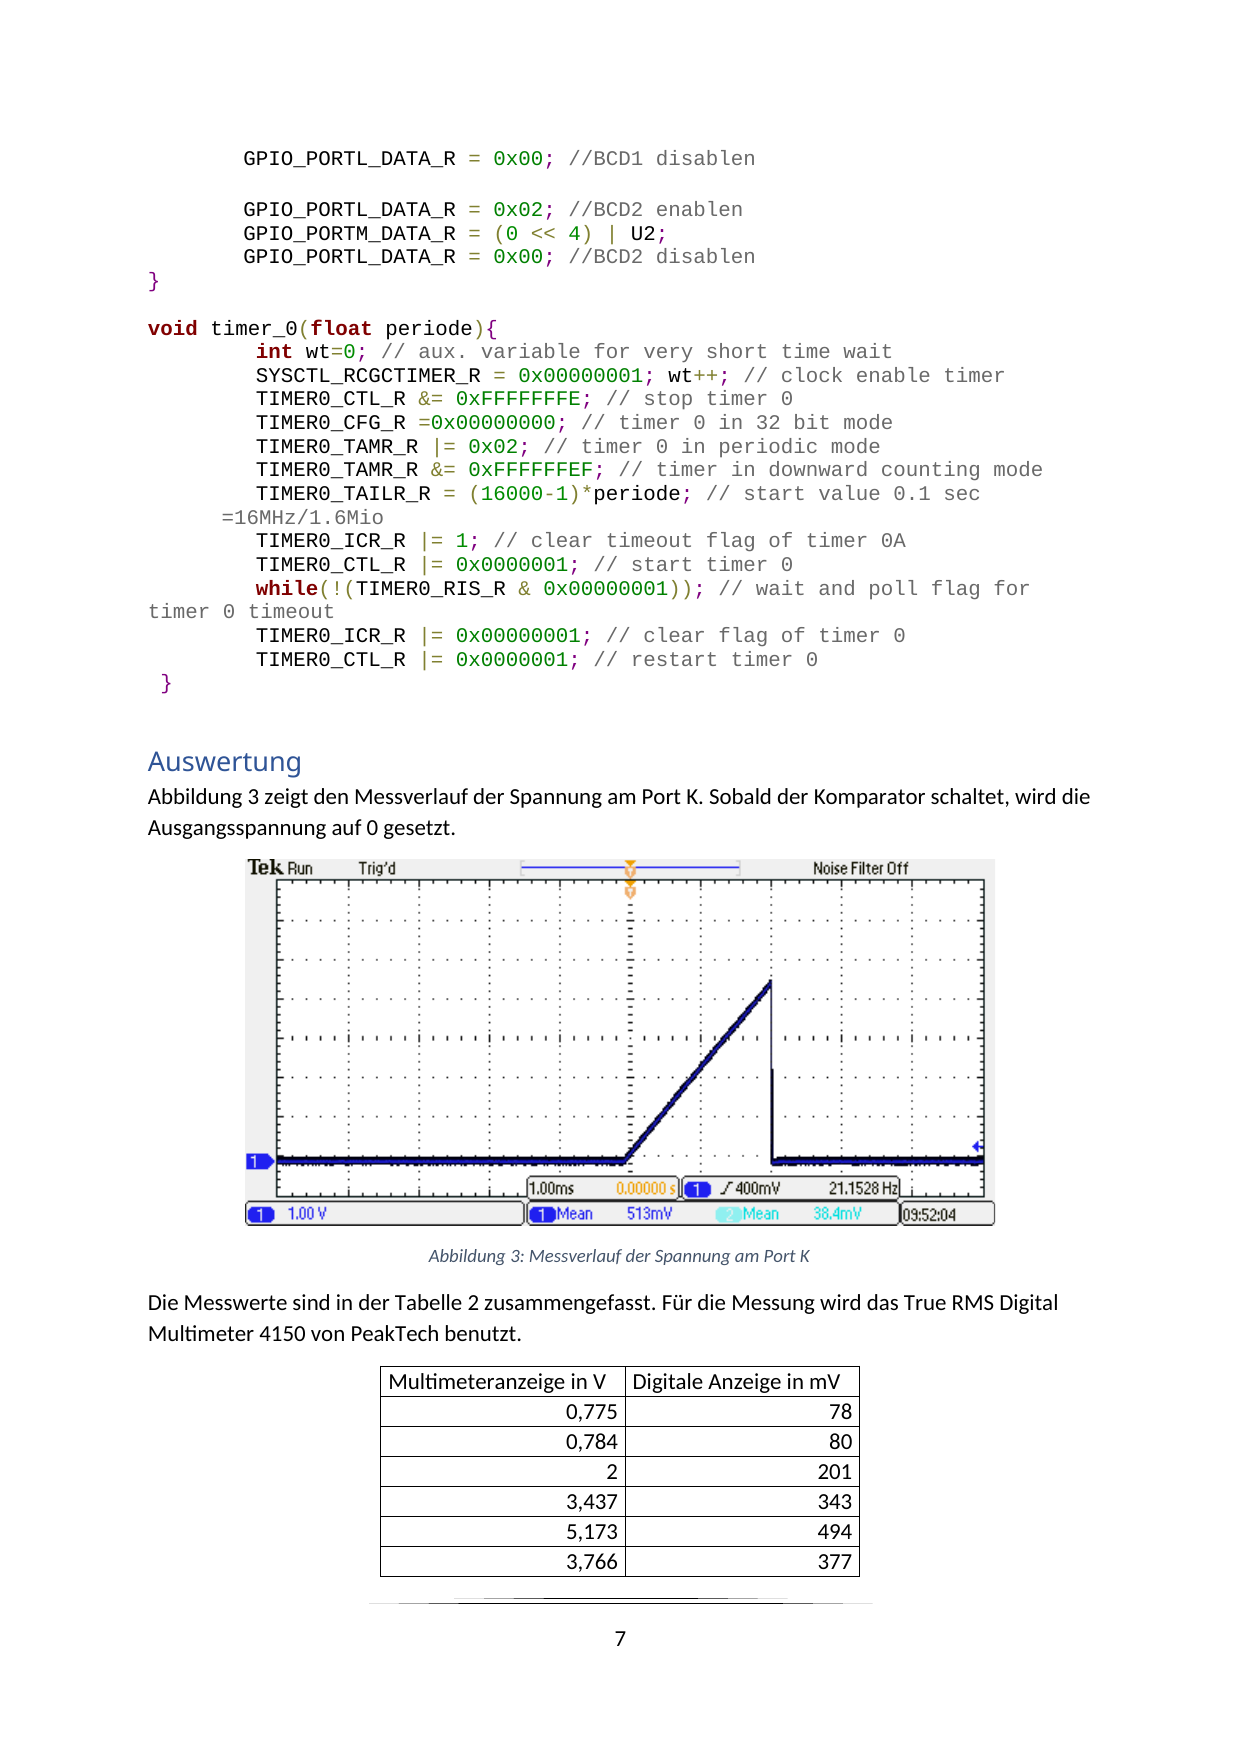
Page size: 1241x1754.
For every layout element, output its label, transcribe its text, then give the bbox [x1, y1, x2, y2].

table_cell 78 [626, 1397, 859, 1426]
text TIMER0_CTL_R |= 0x0000001; // start timer 0 [148, 554, 1093, 578]
table_cell 343 [626, 1487, 859, 1516]
text TIMER0_CFG_R =0x00000000; // timer 0 in 32 bit mode [148, 412, 1093, 436]
text Abbildung 3 zeigt den Messverlauf der Spannung am Port K. Sobald der Komparator schaltet, wird die Ausgangsspannung auf 0 gesetzt. [148, 782, 1093, 841]
table_cell 377 [626, 1547, 859, 1576]
table_header Digitale Anzeige in mV [626, 1367, 859, 1396]
text GPIO_PORTM_DATA_R = (0 << 4) | U2; [148, 223, 1093, 247]
table_cell 3,437 [381, 1487, 625, 1516]
text TIMER0_CTL_R |= 0x0000001; // restart timer 0 [148, 648, 1093, 672]
text Die Messwerte sind in der Tabelle 2 zusammengefasst. Für die Messung wird das True RMS Digital Multimeter 4150 von PeakTech benutzt. [148, 1288, 1093, 1347]
text GPIO_PORTL_DATA_R = 0x02; //BCD2 enablen [148, 199, 1093, 223]
table_cell 3,766 [381, 1547, 625, 1576]
text TIMER0_TAMR_R |= 0x02; // timer 0 in periodic mode [148, 436, 1093, 459]
text TIMER0_TAILR_R = (16000-1)*periode; // start value 0.1 sec =16MHz/1.6Mio [221, 483, 1093, 530]
text } [148, 672, 1093, 696]
subtitle Auswertung [148, 743, 1093, 779]
text TIMER0_ICR_R |= 1; // clear timeout flag of timer 0A [148, 530, 1093, 554]
text int wt=0; // aux. variable for very short time wait [148, 341, 1093, 365]
text GPIO_PORTL_DATA_R = 0x00; //BCD1 disablen [148, 148, 1093, 171]
table_cell 0,784 [381, 1427, 625, 1456]
table_cell 2 [381, 1457, 625, 1486]
text SYSCTL_RCGCTIMER_R = 0x00000001; wt++; // clock enable timer [148, 365, 1093, 388]
text TIMER0_ICR_R |= 0x00000001; // clear flag of timer 0 [148, 625, 1093, 648]
text TIMER0_TAMR_R &= 0xFFFFFFEF; // timer in downward counting mode [148, 459, 1093, 483]
text } [148, 270, 1093, 294]
table_cell 0,775 [381, 1397, 625, 1426]
text while(!(TIMER0_RIS_R & 0x00000001)); // wait and poll flag for timer 0 timeout [148, 578, 1093, 625]
table_cell 494 [626, 1517, 859, 1546]
table_cell 201 [626, 1457, 859, 1486]
text Abbildung 3: Messverlauf der Spannung am Port K [148, 1245, 1093, 1268]
text TIMER0_CTL_R &= 0xFFFFFFFE; // stop timer 0 [148, 388, 1093, 412]
table_cell 5,173 [381, 1517, 625, 1546]
text void timer_0(float periode){ [148, 317, 1093, 341]
picture [245, 859, 995, 1226]
table_cell 80 [626, 1427, 859, 1456]
table_header Multimeteranzeige in V [381, 1367, 625, 1396]
text GPIO_PORTL_DATA_R = 0x00; //BCD2 disablen [148, 247, 1093, 270]
